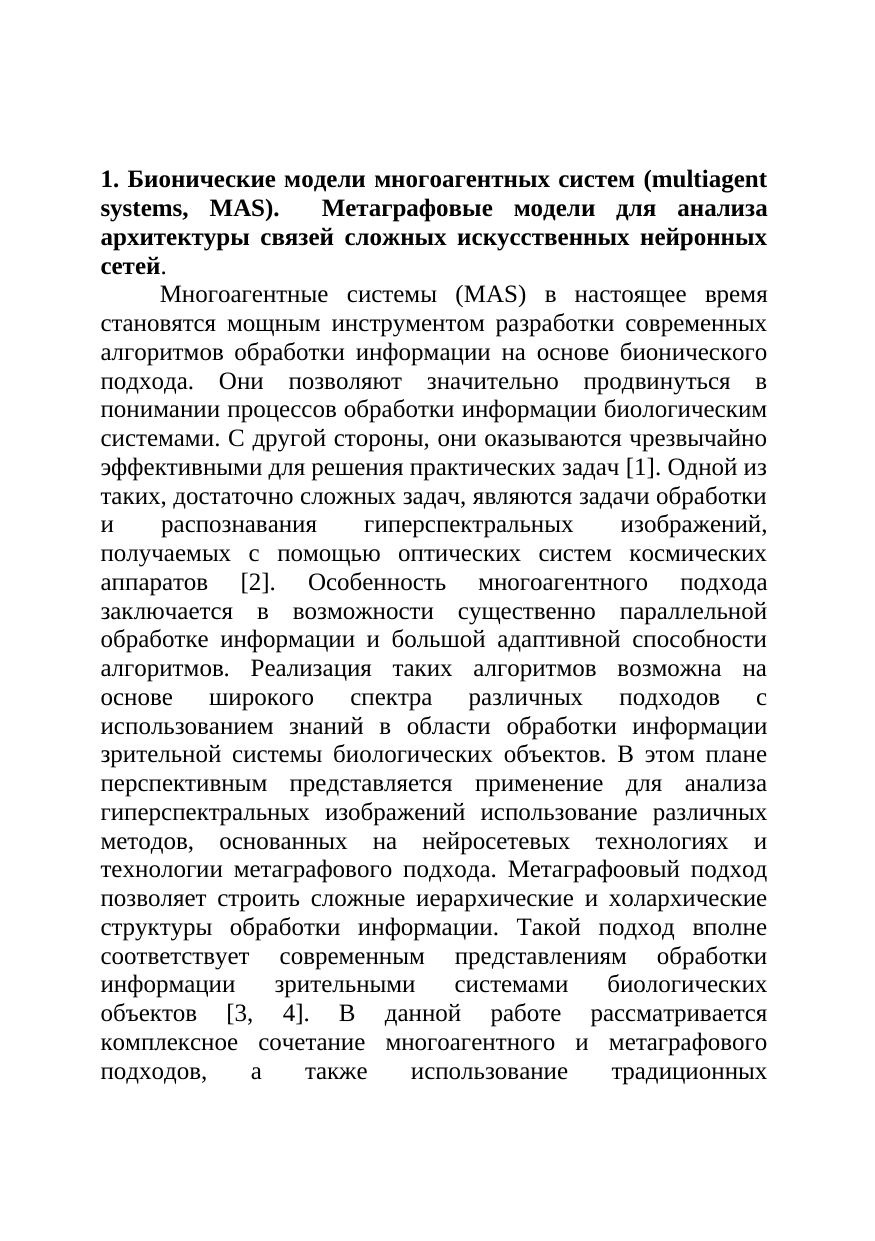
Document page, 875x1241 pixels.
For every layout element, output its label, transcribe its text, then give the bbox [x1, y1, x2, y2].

text 1. Бионические модели многоагентных систем (multiagent systems, МAS). Метаграфовые модели для анализа архитектуры связей сложных искусственных нейронных сетей. [100, 164, 768, 279]
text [100, 279, 768, 1084]
